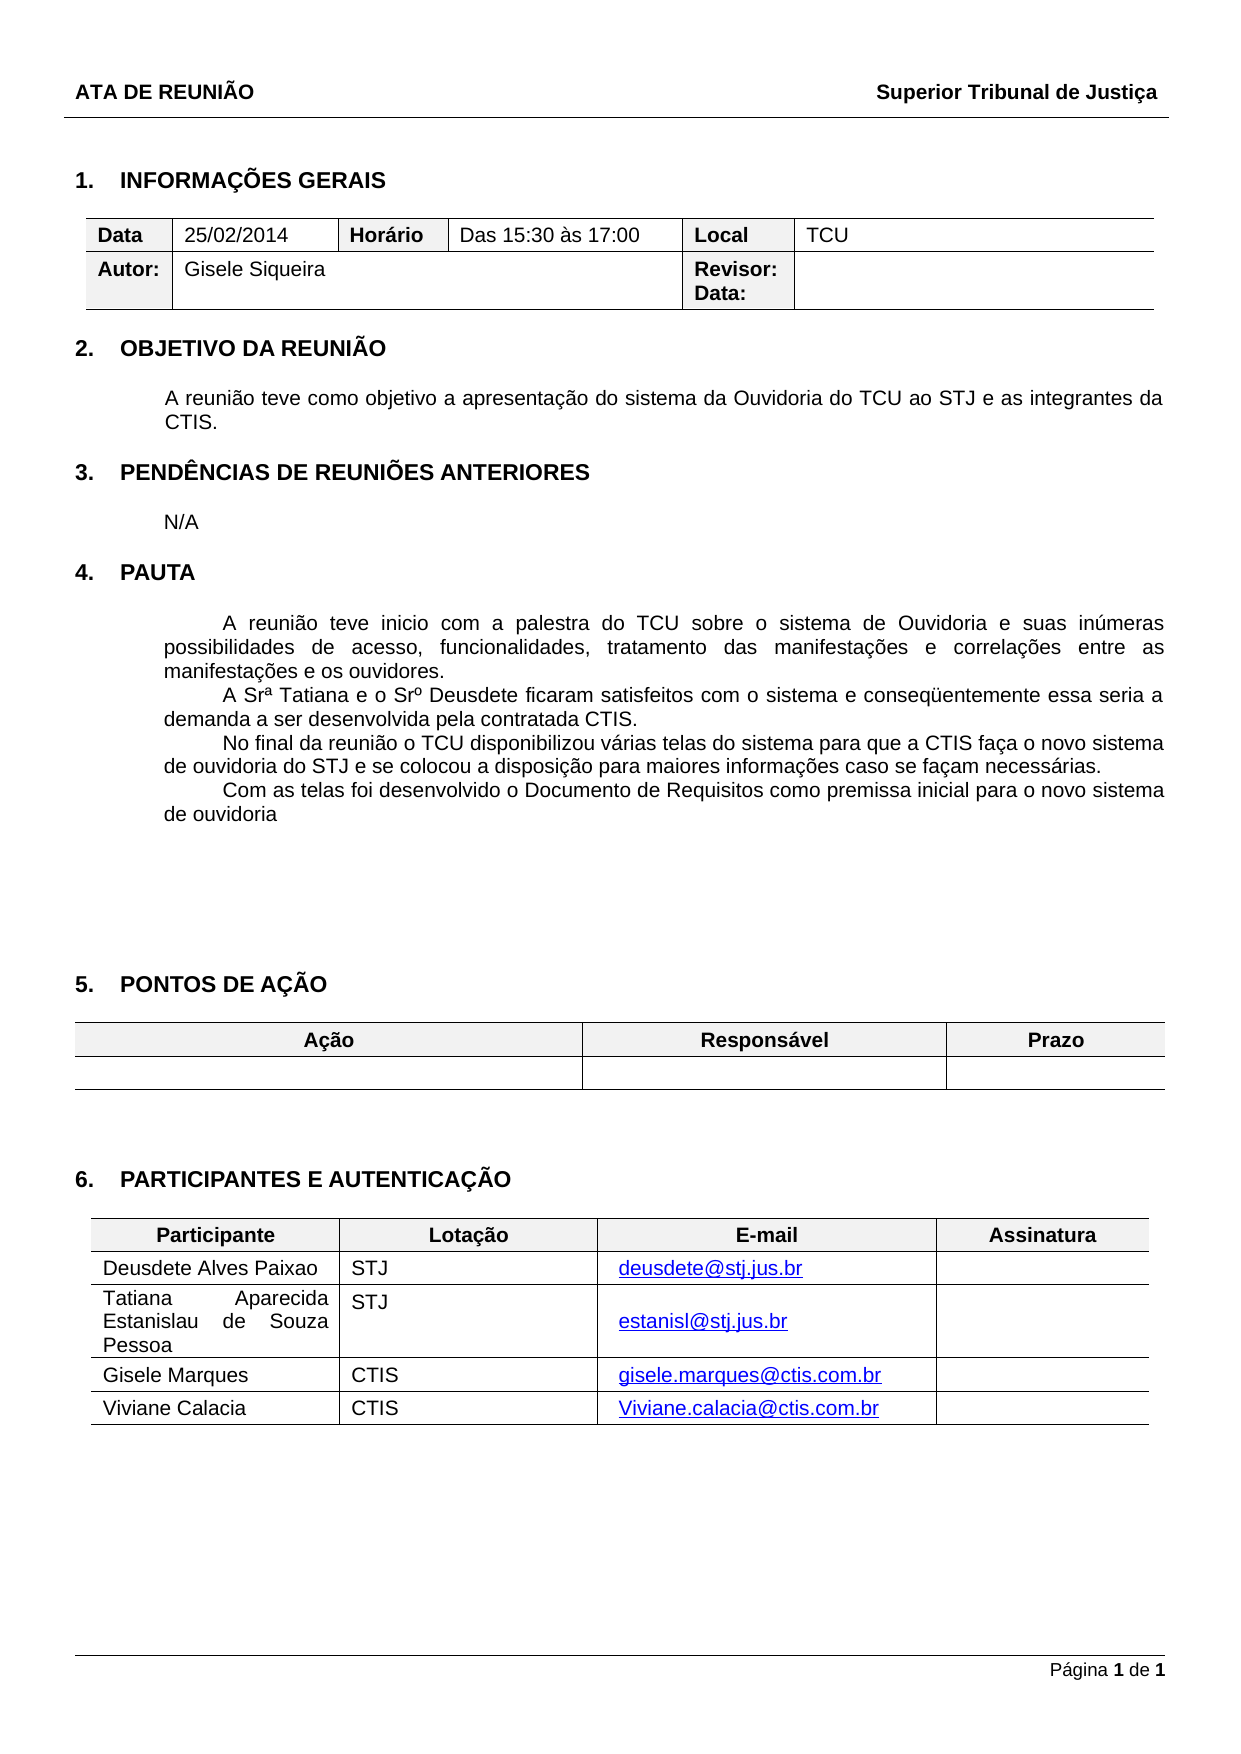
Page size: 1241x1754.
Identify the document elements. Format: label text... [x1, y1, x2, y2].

table_cell Revisor:Data: [683, 252, 794, 308]
table_cell Viviane.calacia@ctis.com.br [598, 1392, 936, 1424]
table_cell [947, 1057, 1165, 1089]
subtitle OBJETIVO DA REUNIÃO [75, 334, 1168, 361]
subtitle PAUTA [75, 559, 1168, 586]
table_cell Tatiana Aparecida Estanislau de Souza Pessoa [91, 1285, 339, 1357]
text Com as telas foi desenvolvido o Documento de Requisitos como premissa inicial para o novo sistema de ouvidoria [164, 778, 1165, 826]
table_cell Viviane Calacia [91, 1392, 339, 1424]
table_header Prazo [947, 1023, 1165, 1056]
table_cell gisele.marques@ctis.com.br [598, 1358, 936, 1391]
table_header 25/02/2014 [173, 219, 338, 251]
table_cell deusdete@stj.jus.br [598, 1252, 936, 1284]
table_cell estanisl@stj.jus.br [598, 1285, 936, 1357]
table_cell [75, 1057, 582, 1089]
text No final da reunião o TCU disponibilizou várias telas do sistema para que a CTIS faça o novo sistema de ouvidoria do STJ e se colocou a disposição para maiores informações caso se façam necessárias. [164, 730, 1165, 778]
table_cell Autor: [86, 252, 172, 308]
table_cell [937, 1252, 1149, 1284]
table_header Das 15:30 às 17:00 [449, 219, 682, 251]
table_header Lotação [340, 1219, 597, 1251]
text A reunião teve como objetivo a apresentação do sistema da Ouvidoria do TCU ao STJ e as integrantes da CTIS. [164, 386, 1165, 434]
table_cell [937, 1285, 1149, 1357]
table_cell [795, 252, 1154, 308]
table_header E-mail [598, 1219, 936, 1251]
table_cell [937, 1358, 1149, 1391]
table_cell STJ [340, 1252, 597, 1284]
text A Srª Tatiana e o Srº Deusdete ficaram satisfeitos com o sistema e conseqüentemente essa seria a demanda a ser desenvolvida pela contratada CTIS. [164, 682, 1165, 730]
text A reunião teve inicio com a palestra do TCU sobre o sistema de Ouvidoria e suas inúmeras possibilidades de acesso, funcionalidades, tratamento das manifestações e correlações entre as manifestações e os ouvidores. [164, 611, 1165, 682]
subtitle PONTOS DE AÇÃO [75, 971, 1168, 997]
table_cell Gisele Siqueira [173, 252, 682, 308]
table_header Local [683, 219, 794, 251]
table_header Participante [91, 1219, 339, 1251]
table_cell [937, 1392, 1149, 1424]
table_cell Deusdete Alves Paixao [91, 1252, 339, 1284]
table_header Horário [339, 219, 448, 251]
table_cell Gisele Marques [91, 1358, 339, 1391]
table_header Ação [75, 1023, 582, 1056]
table_cell [583, 1057, 946, 1089]
table_header Responsável [583, 1023, 946, 1056]
subtitle PENDÊNCIAS DE REUNIÕES ANTERIORES [75, 459, 1168, 485]
table_cell CTIS [340, 1358, 597, 1391]
table_cell CTIS [340, 1392, 597, 1424]
table_header TCU [795, 219, 1154, 251]
table_header Assinatura [937, 1219, 1149, 1251]
table_cell STJ [340, 1285, 597, 1357]
table_header Data [86, 219, 172, 251]
subtitle INFORMAÇÕES GERAIS [75, 167, 1168, 193]
subtitle PARTICIPANTES E AUTENTICAÇÃO [75, 1166, 1168, 1193]
text N/A [164, 510, 1165, 534]
